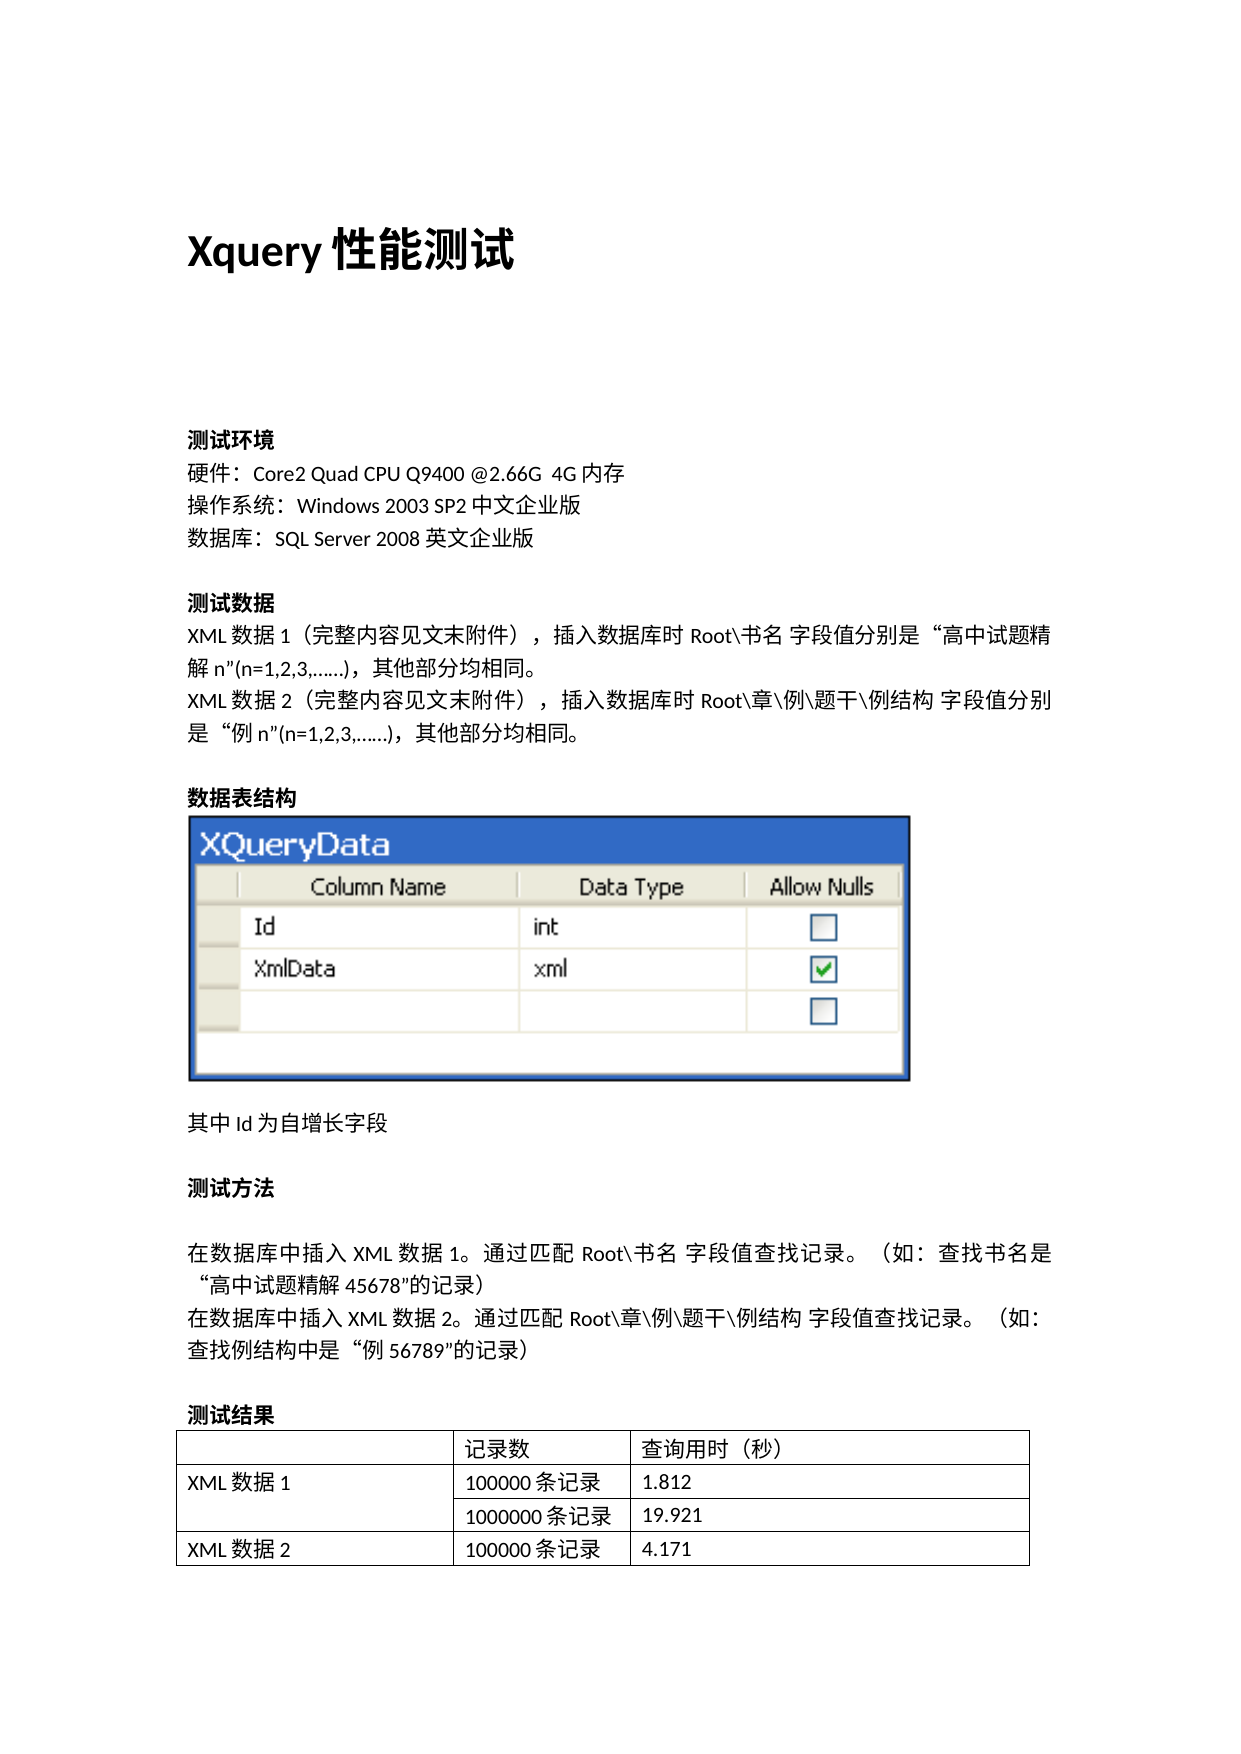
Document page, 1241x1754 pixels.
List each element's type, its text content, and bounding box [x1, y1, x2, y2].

text 其中Id为自增长字段 [187, 1105, 1053, 1138]
text 数据库：SQL Server 2008 英文企业版 [187, 520, 1053, 553]
table_cell XML数据1 [177, 1465, 453, 1531]
text 数据表结构 [187, 780, 1053, 813]
text 测试环境 [187, 423, 1053, 455]
table_header [177, 1431, 453, 1464]
text 硬件：Core2 Quad CPU Q9400 @2.66G 4G内存 [187, 455, 1053, 488]
text 在数据库中插入XML数据1。通过匹配 Root\书名 字段值查找记录。（如：查找书名是“高中试题精解45678”的记录） [187, 1235, 1053, 1300]
table_cell 19.921 [631, 1499, 1029, 1531]
table_cell 1.812 [631, 1465, 1029, 1497]
text 测试结果 [187, 1398, 1053, 1430]
table_cell 100000条记录 [454, 1532, 630, 1564]
table_header 查询用时（秒） [631, 1431, 1029, 1464]
table_cell XML数据2 [177, 1532, 453, 1564]
table_cell 1000000条记录 [454, 1499, 630, 1531]
text 测试方法 [187, 1170, 1053, 1203]
text 测试数据 [187, 585, 1053, 618]
text 操作系统：Windows 2003 SP2 中文企业版 [187, 488, 1053, 520]
picture [187, 812, 913, 1084]
table_cell 100000条记录 [454, 1465, 630, 1497]
table_cell 4.171 [631, 1532, 1029, 1564]
subtitle Xquery性能测试 [187, 197, 1053, 295]
text XML数据2（完整内容见文末附件），插入数据库时Root\章\例\题干\例结构 字段值分别是“例n”(n=1,2,3,……)，其他部分均相同。 [187, 683, 1053, 748]
text XML数据1（完整内容见文末附件），插入数据库时 Root\书名 字段值分别是“高中试题精解n”(n=1,2,3,……)，其他部分均相同。 [187, 618, 1053, 683]
table_header 记录数 [454, 1431, 630, 1464]
text 在数据库中插入XML数据2。通过匹配 Root\章\例\题干\例结构 字段值查找记录。（如：查找例结构中是“例56789”的记录） [187, 1300, 1053, 1365]
